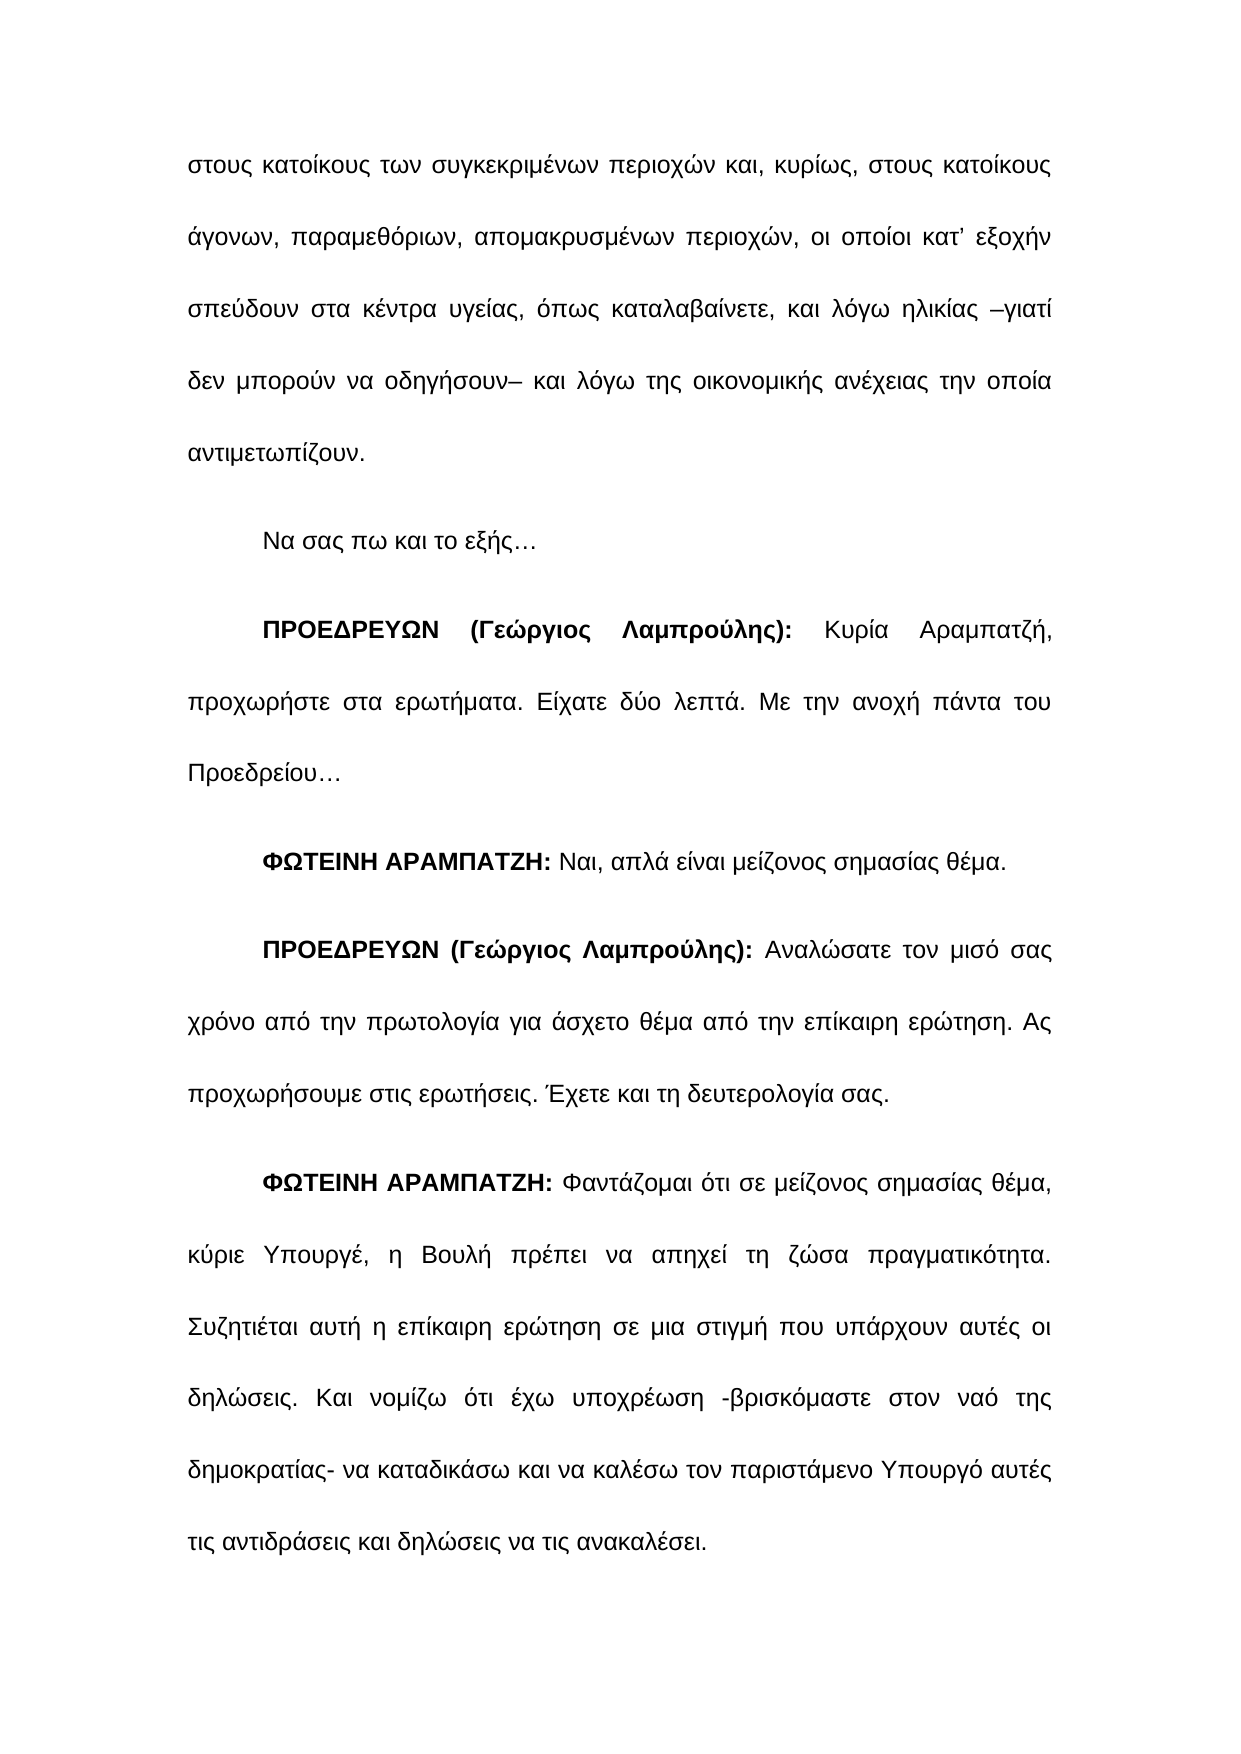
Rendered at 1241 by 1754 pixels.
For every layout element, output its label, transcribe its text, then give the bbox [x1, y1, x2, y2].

text ΦΩΤΕΙΝΗ ΑΡΑΜΠΑΤΖΗ: Ναι, απλά είναι μείζονος σημασίας θέμα. [187, 847, 1053, 876]
text ΠΡΟΕΔΡΕΥΩΝ (Γεώργιος Λαμπρούλης): Κυρία Αραμπατζή, προχωρήστε στα ερωτήματα. Είχατε δύο λεπτά. Με την ανοχή πάντα του Προεδρείου… [187, 614, 1053, 787]
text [187, 150, 1053, 466]
text ΦΩΤΕΙΝΗ ΑΡΑΜΠΑΤΖΗ: Φαντάζομαι ότι σε μείζονος σημασίας θέμα, κύριε Υπουργέ, η Βουλή πρέπει να απηχεί τη ζώσα πραγματικότητα. Συζητιέται αυτή η επίκαιρη ερώτηση σε μια στιγμή που υπάρχουν αυτές οι δηλώσεις. Και νομίζω ότι έχω υποχρέωση -βρισκόμαστε στον ναό της δημοκρατίας- να καταδικάσω και να καλέσω τον παριστάμενο Υπουργό αυτές τις αντιδράσεις και δηλώσεις να τις ανακαλέσει. [187, 1168, 1053, 1556]
text Να σας πω και το εξής… [187, 526, 1053, 555]
text ΠΡΟΕΔΡΕΥΩΝ (Γεώργιος Λαμπρούλης): Αναλώσατε τον μισό σας χρόνο από την πρωτολογία για άσχετο θέμα από την επίκαιρη ερώτηση. Ας προχωρήσουμε στις ερωτήσεις. Έχετε και τη δευτερολογία σας. [187, 935, 1053, 1108]
